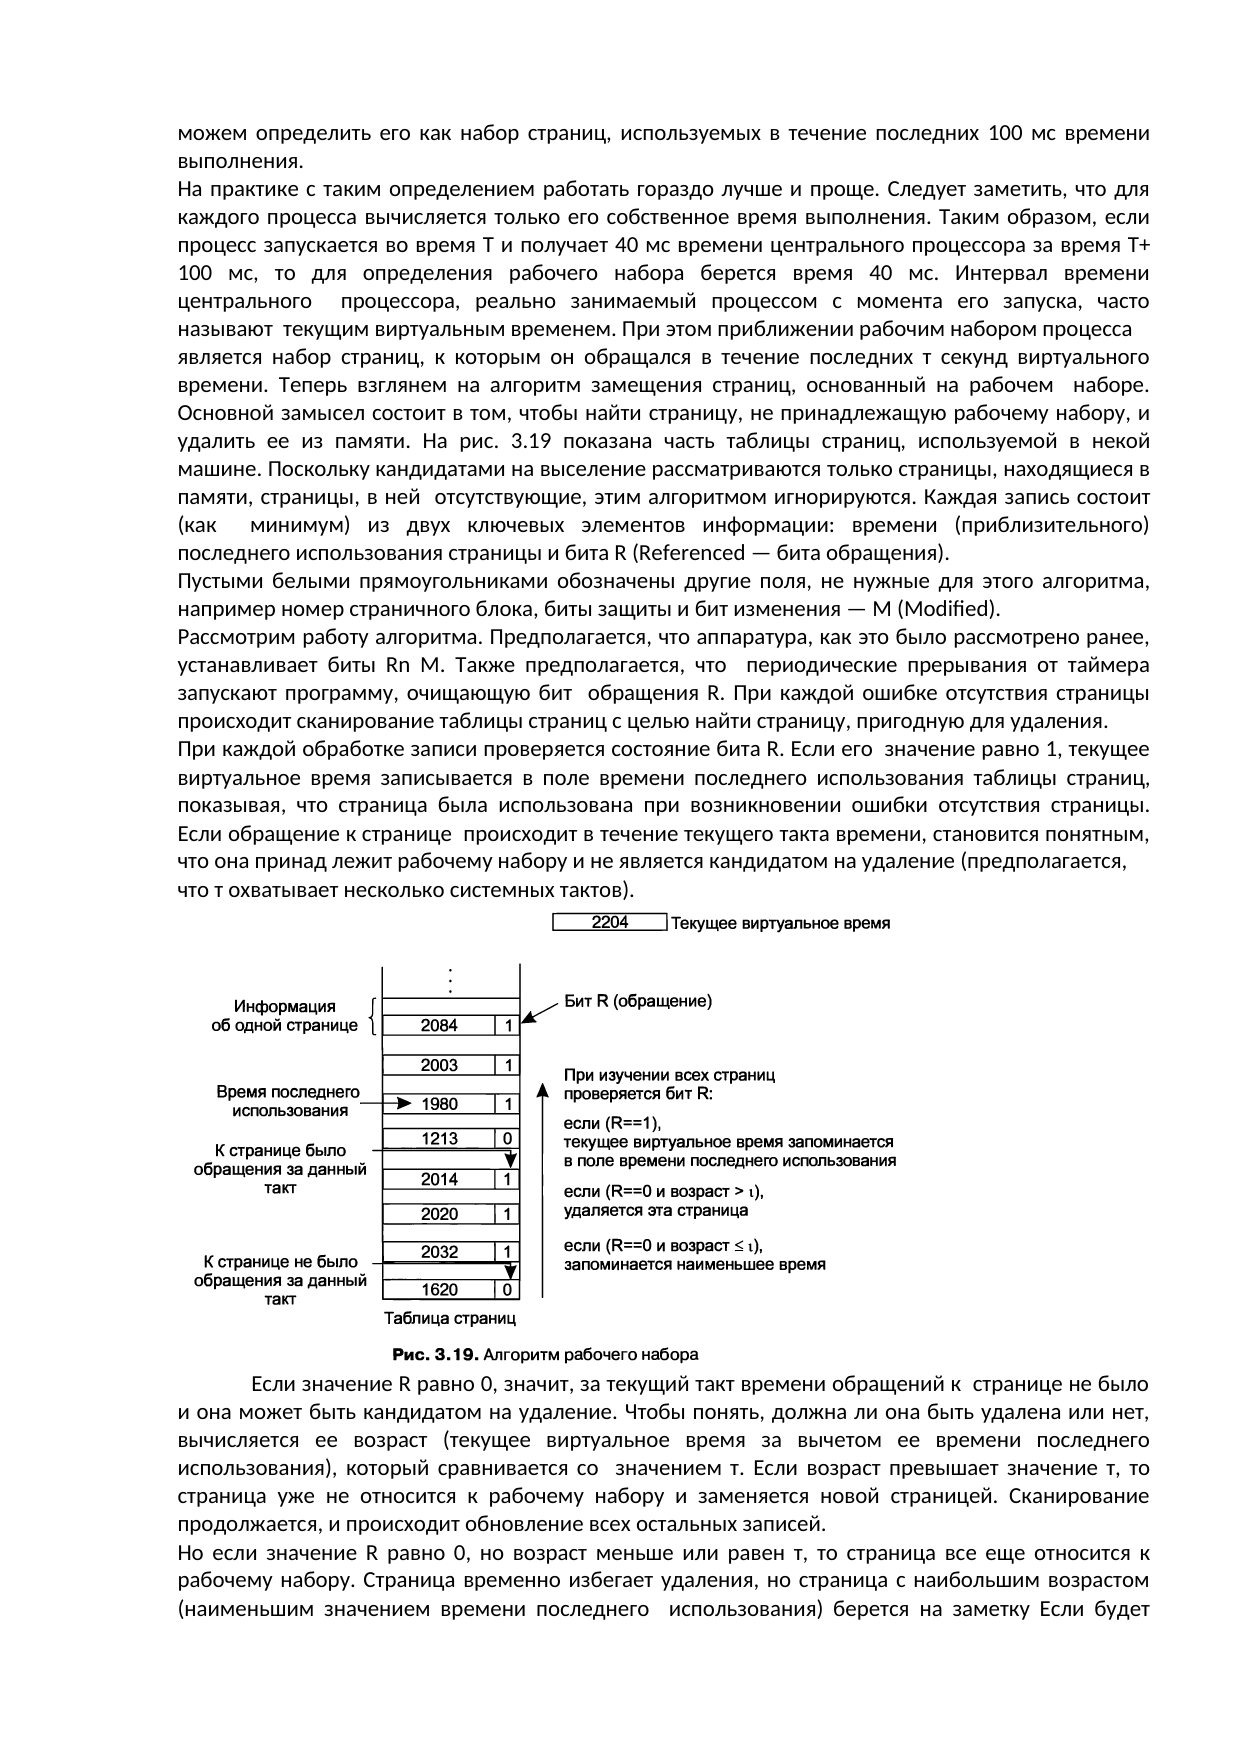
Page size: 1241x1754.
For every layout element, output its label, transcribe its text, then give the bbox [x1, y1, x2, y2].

text что т охватывает несколько системных тактов). [177, 875, 1152, 903]
text Пустыми белыми прямоугольниками обозначены другие поля, не нужные для этого алгоритма, например номер страничного блока, биты защиты и бит изменения — М (Modified). [177, 566, 1152, 622]
text При каждой обработке записи проверяется состояние бита R. Если его значение равно 1, текущее виртуальное время записывается в поле времени последнего использования таблицы страниц, показывая, что страница была использована при возникновении ошибки отсутствия страницы. Если обращение к странице происходит в течение текущего такта времени, становится понятным, что она принад лежит рабочему набору и не является кандидатом на удаление (предполагается, [177, 734, 1152, 875]
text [177, 118, 1152, 174]
text На практике с таким определением работать гораздо лучше и проще. Следует заметить, что для каждого процесса вычисляется только его собственное время выполнения. Таким образом, если процесс запускается во время Т и получает 40 мс времени центрального процессора за время Т+ 100 мс, то для определения рабочего набора берется время 40 мс. Интервал времени центрального процессора, реально занимаемый процессом с момента его запуска, часто называют текущим виртуальным временем. При этом приближении рабочим набором процесса [177, 174, 1152, 342]
text является набор страниц, к которым он обращался в течение последних т секунд виртуального времени. Теперь взглянем на алгоритм замещения страниц, основанный на рабочем наборе. Основной замысел состоит в том, чтобы найти страницу, не принадлежащую рабочему набору, и удалить ее из памяти. На рис. 3.19 показана часть таблицы страниц, используемой в некой машине. Поскольку кандидатами на выселение рассматриваются только страницы, находящиеся в памяти, страницы, в ней отсутствующие, этим алгоритмом игнорируются. Каждая запись состоит (как минимум) из двух ключевых элементов информации: времени (приблизительного) последнего использования страницы и бита R (Referenced — бита обращения). [177, 342, 1152, 566]
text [177, 1538, 1152, 1622]
picture [177, 902, 907, 1370]
text Рассмотрим работу алгоритма. Предполагается, что аппаратура, как это было рассмотрено ранее, устанавливает биты Rn M. Также предполагается, что периодические прерывания от таймера запускают программу, очищающую бит обращения R. При каждой ошибке отсутствия страницы происходит сканирование таблицы страниц с целью найти страницу, пригодную для удаления. [177, 622, 1152, 734]
text Если значение R равно 0, значит, за текущий такт времени обращений к странице не было и она может быть кандидатом на удаление. Чтобы понять, должна ли она быть удалена или нет, вычисляется ее возраст (текущее виртуальное время за вычетом ее времени последнего использования), который сравнивается со значением т. Если возраст превышает значение т, то страница уже не относится к рабочему набору и заменяется новой страницей. Сканирование продолжается, и происходит обновление всех остальных записей. [177, 1369, 1152, 1538]
